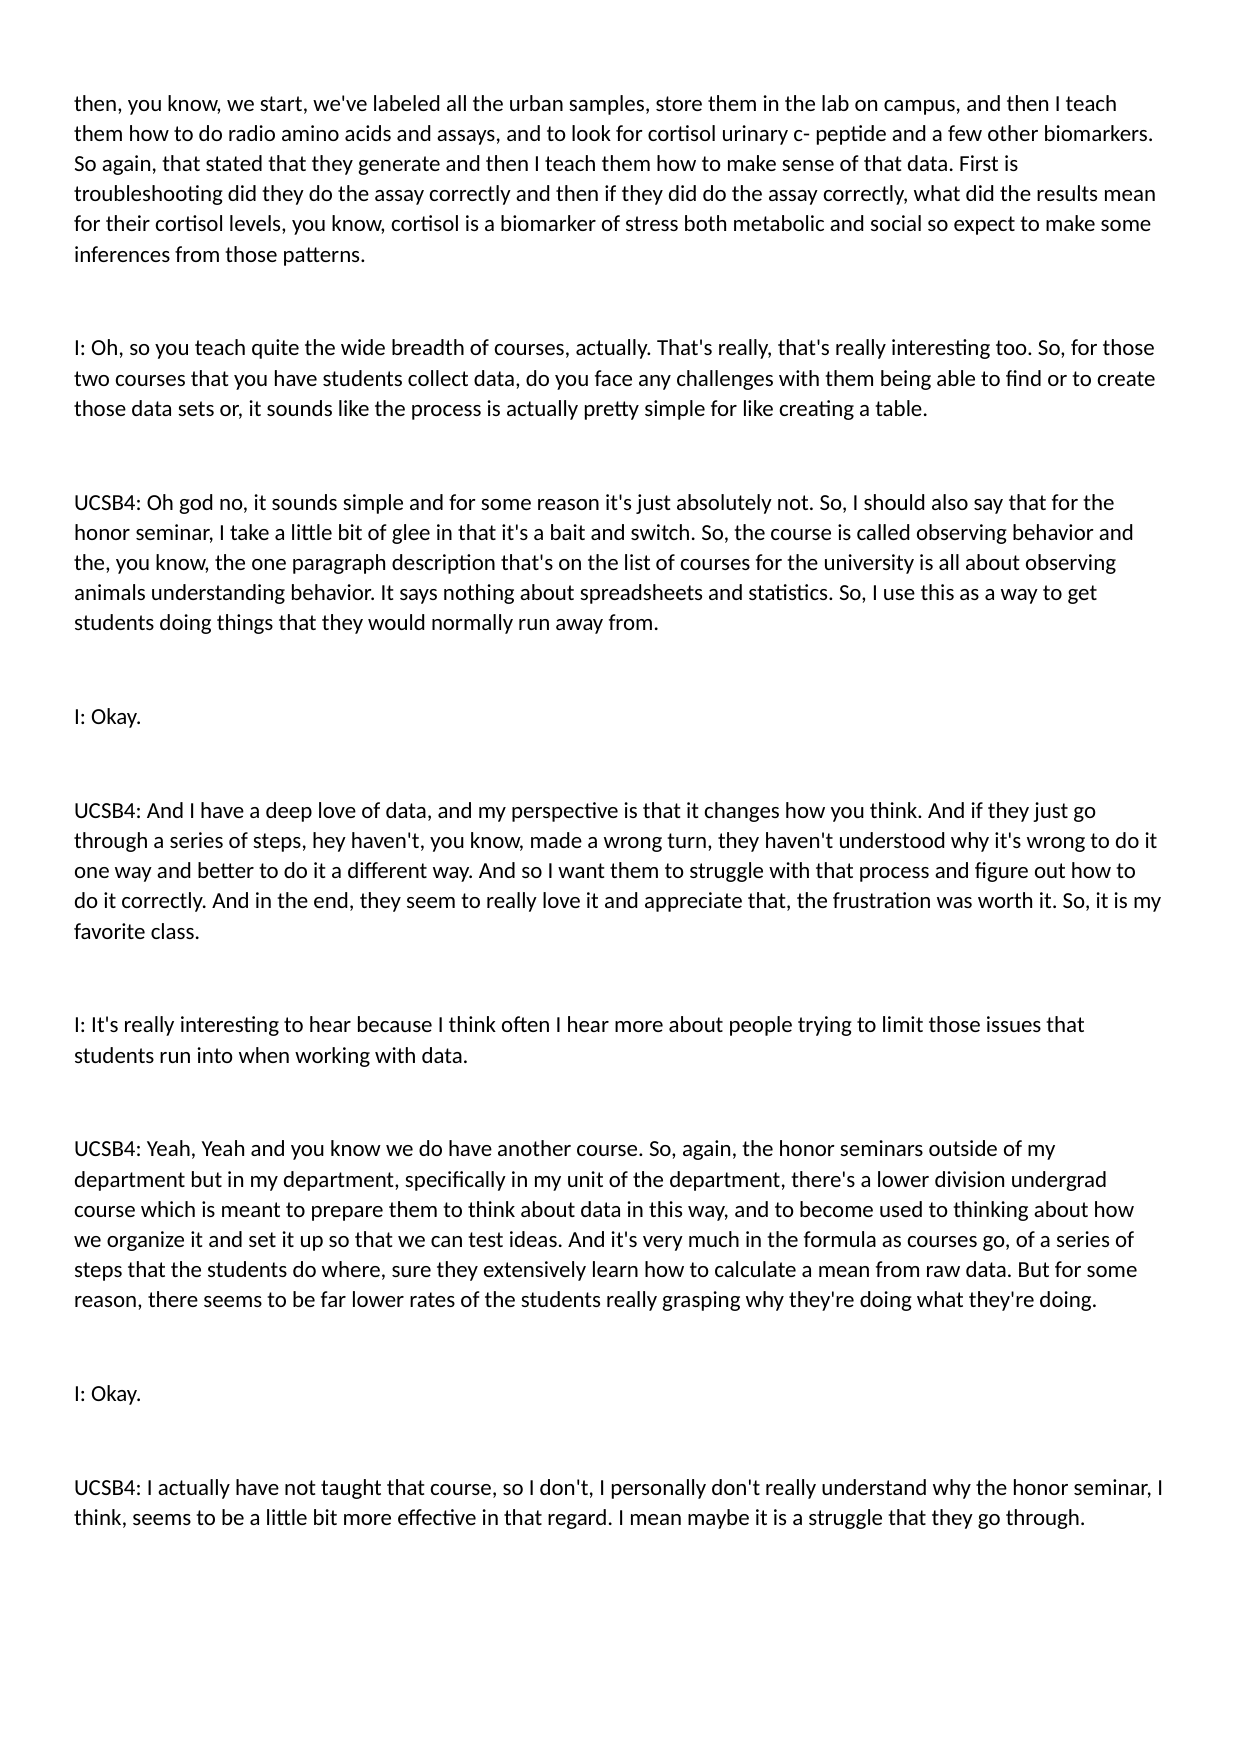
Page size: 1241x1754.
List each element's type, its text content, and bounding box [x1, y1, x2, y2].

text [74, 89, 1167, 268]
text UCSB4: Oh god no, it sounds simple and for some reason it's just absolutely not. So, I should also say that for the honor seminar, I take a little bit of glee in that it's a bait and switch. So, the course is called observing behavior and the, you know, the one paragraph description that's on the list of courses for the university is all about observing animals understanding behavior. It says nothing about spreadsheets and statistics. So, I use this as a way to get students doing things that they would normally run away from. [74, 488, 1167, 636]
text I: It's really interesting to hear because I think often I hear more about people trying to limit those issues that students run into when working with data. [74, 1011, 1167, 1069]
text I: Okay. [74, 702, 1167, 730]
text UCSB4: Yeah, Yeah and you know we do have another course. So, again, the honor seminars outside of my department but in my department, specifically in my unit of the department, there's a lower division undergrad course which is meant to prepare them to think about data in this way, and to become used to thinking about how we organize it and set it up so that we can test ideas. And it's very much in the formula as courses go, of a series of steps that the students do where, sure they extensively learn how to calculate a mean from raw data. But for some reason, there seems to be far lower rates of the students really grasping why they're doing what they're doing. [74, 1134, 1167, 1313]
text UCSB4: And I have a deep love of data, and my perspective is that it changes how you think. And if they just go through a series of steps, hey haven't, you know, made a wrong turn, they haven't understood why it's wrong to do it one way and better to do it a different way. And so I want them to struggle with that process and figure out how to do it correctly. And in the end, they seem to really love it and appreciate that, the frustration was worth it. So, it is my favorite class. [74, 796, 1167, 945]
text I: Oh, so you teach quite the wide breadth of courses, actually. That's really, that's really interesting too. So, for those two courses that you have students collect data, do you face any challenges with them being able to find or to create those data sets or, it sounds like the process is actually pretty simple for like creating a table. [74, 333, 1167, 422]
text UCSB4: I actually have not taught that course, so I don't, I personally don't really understand why the honor seminar, I think, seems to be a little bit more effective in that regard. I mean maybe it is a struggle that they go through. [74, 1473, 1167, 1531]
text I: Okay. [74, 1379, 1167, 1407]
